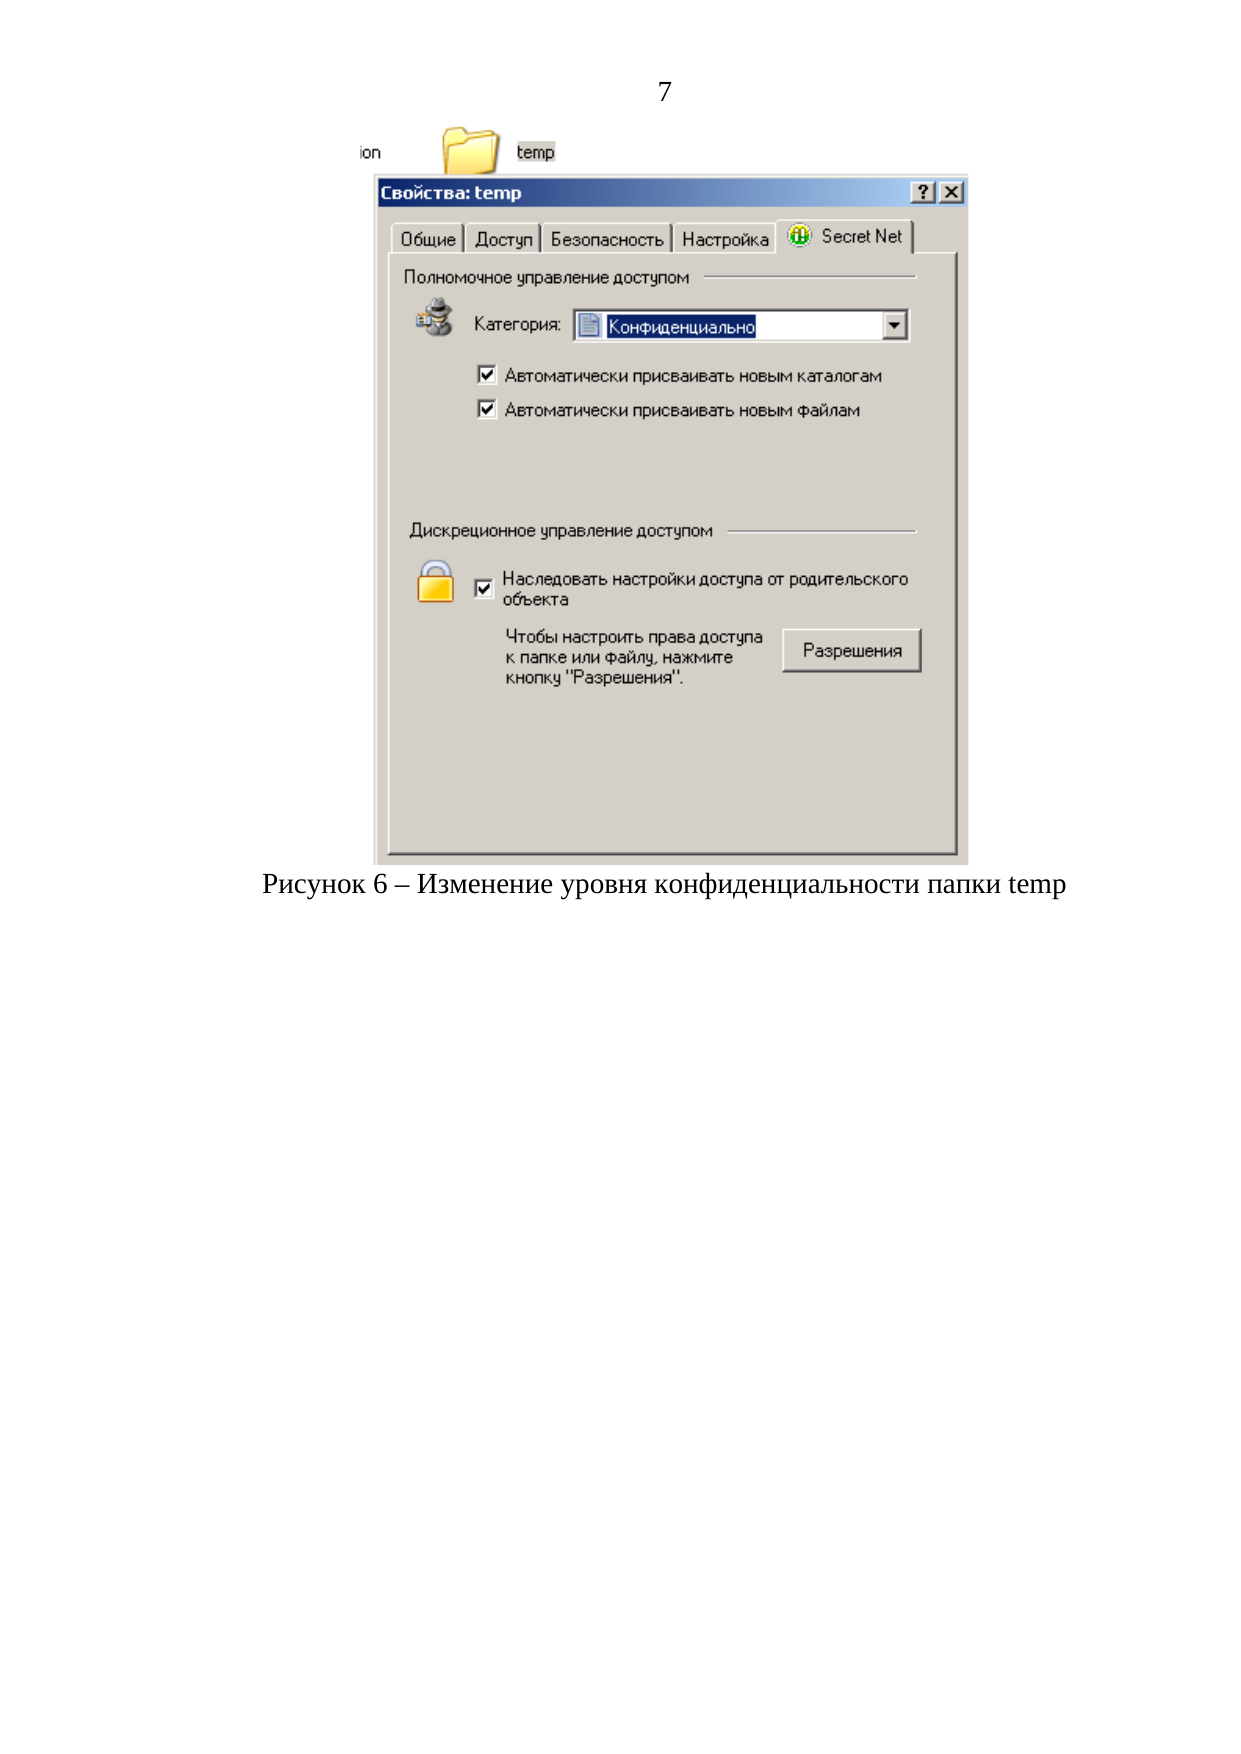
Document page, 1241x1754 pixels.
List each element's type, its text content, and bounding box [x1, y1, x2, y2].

picture [360, 118, 969, 865]
text Рисунок 6 – Изменение уровня конфиденциальности папки temp [177, 866, 1152, 900]
